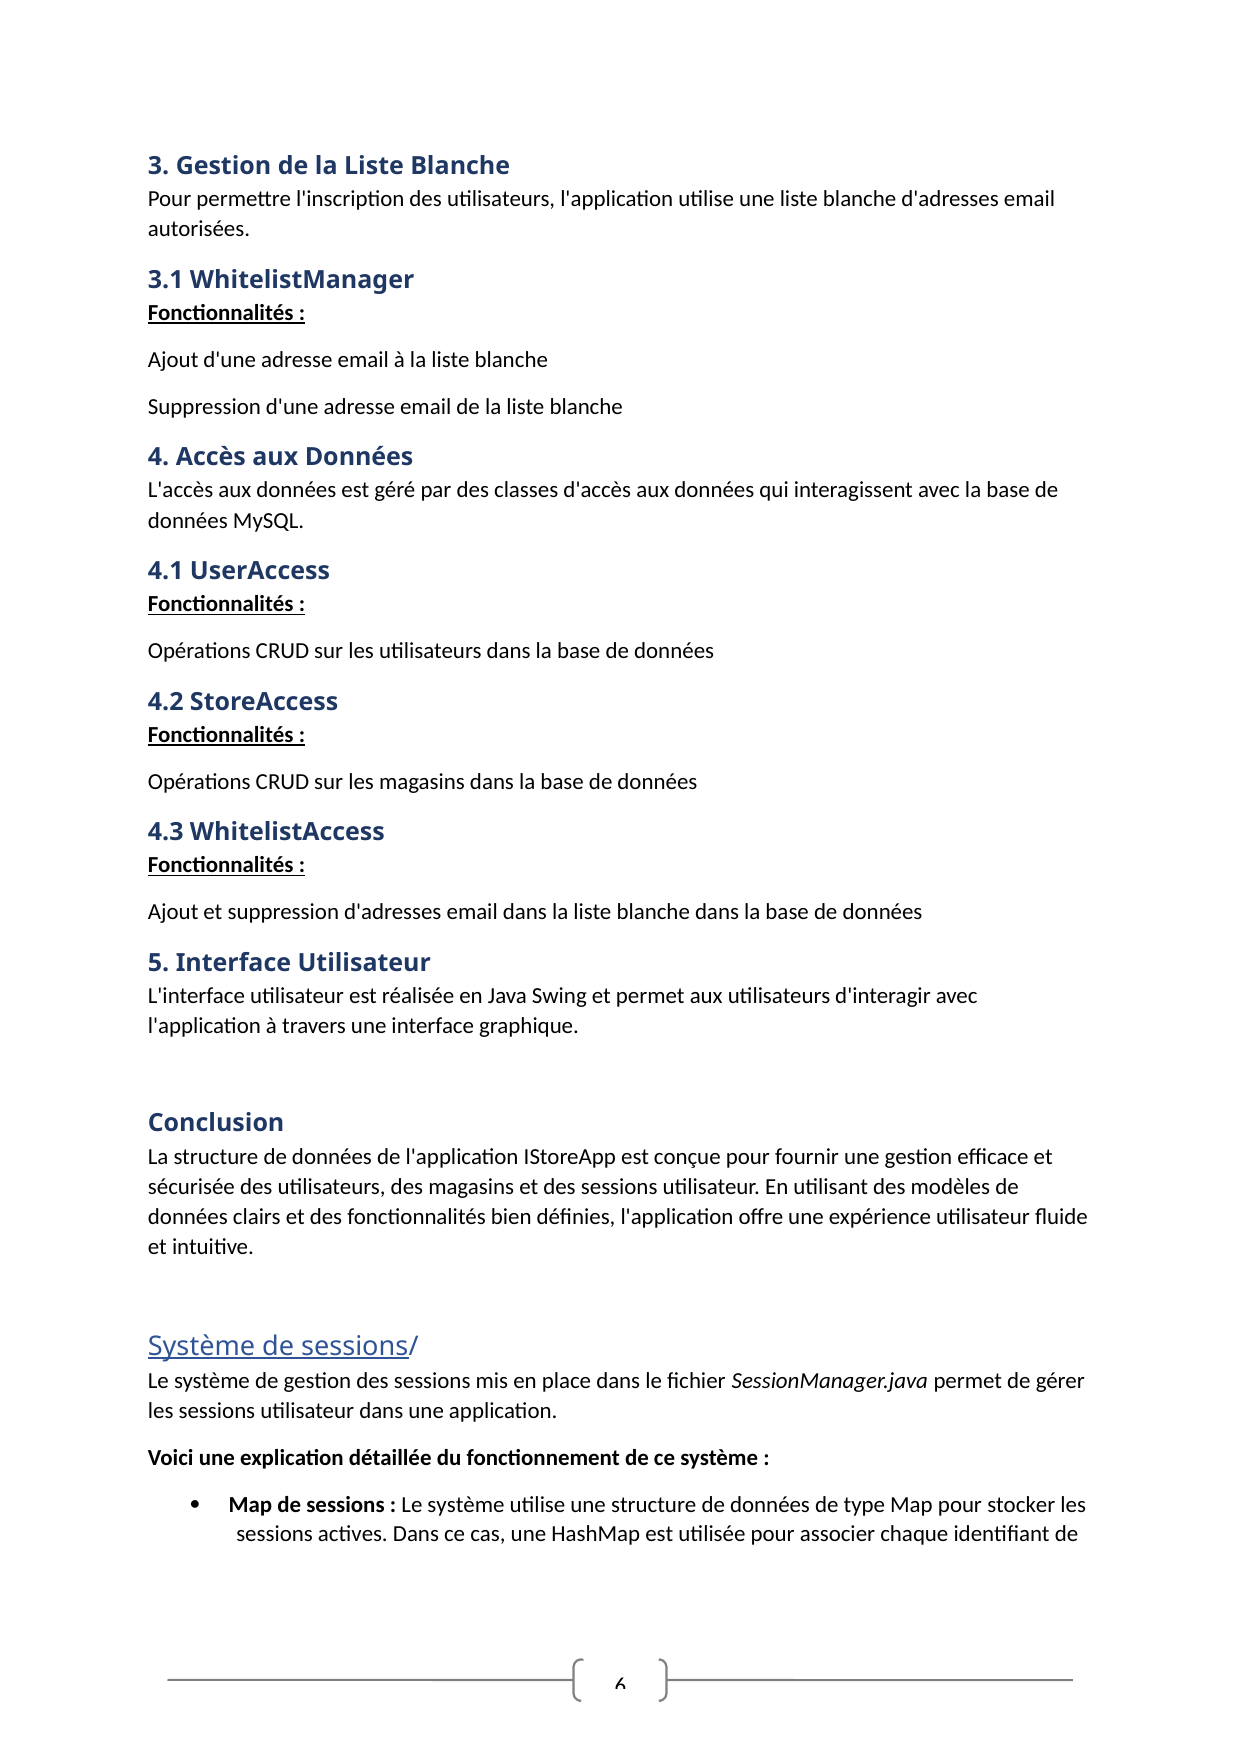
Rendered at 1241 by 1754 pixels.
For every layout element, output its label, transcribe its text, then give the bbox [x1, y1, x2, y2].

subtitle 4.2 StoreAccess [148, 683, 1093, 717]
text L'accès aux données est géré par des classes d'accès aux données qui interagissent avec la base de données MySQL. [148, 476, 1093, 534]
text Suppression d'une adresse email de la liste blanche [148, 392, 1093, 420]
text Fonctionnalités : [148, 851, 1093, 878]
text Opérations CRUD sur les utilisateurs dans la base de données [148, 636, 1093, 664]
subtitle 5. Interface Utilisateur [148, 944, 1093, 978]
subtitle 4. Accès aux Données [148, 439, 1093, 473]
text La structure de données de l'application IStoreApp est conçue pour fournir une gestion efficace et sécurisée des utilisateurs, des magasins et des sessions utilisateur. En utilisant des modèles de données clairs et des fonctionnalités bien définies, l'application offre une expérience utilisateur fluide et intuitive. [148, 1142, 1093, 1260]
text Le système de gestion des sessions mis en place dans le fichier SessionManager.java permet de gérer les sessions utilisateur dans une application. [148, 1366, 1093, 1424]
text L'interface utilisateur est réalisée en Java Swing et permet aux utilisateurs d'interagir avec l'application à travers une interface graphique. [148, 981, 1093, 1039]
text Opérations CRUD sur les magasins dans la base de données [148, 767, 1093, 795]
text Ajout et suppression d'adresses email dans la liste blanche dans la base de données [148, 897, 1093, 925]
subtitle 3.1 WhitelistManager [148, 261, 1093, 296]
text Ajout d'une adresse email à la liste blanche [148, 345, 1093, 373]
text Fonctionnalités : [148, 720, 1093, 748]
text Fonctionnalités : [148, 298, 1093, 326]
subtitle 4.3 WhitelistAccess [148, 814, 1093, 848]
subtitle Conclusion [148, 1105, 1093, 1139]
text Voici une explication détaillée du fonctionnement de ce système : [148, 1443, 1093, 1471]
subtitle 4.1 UserAccess [148, 553, 1093, 587]
subtitle 3. Gestion de la Liste Blanche [148, 148, 1093, 182]
text Fonctionnalités : [148, 589, 1093, 617]
subtitle Système de sessions/ [148, 1326, 1093, 1363]
text Pour permettre l'inscription des utilisateurs, l'application utilise une liste blanche d'adresses email autorisées. [148, 184, 1093, 243]
